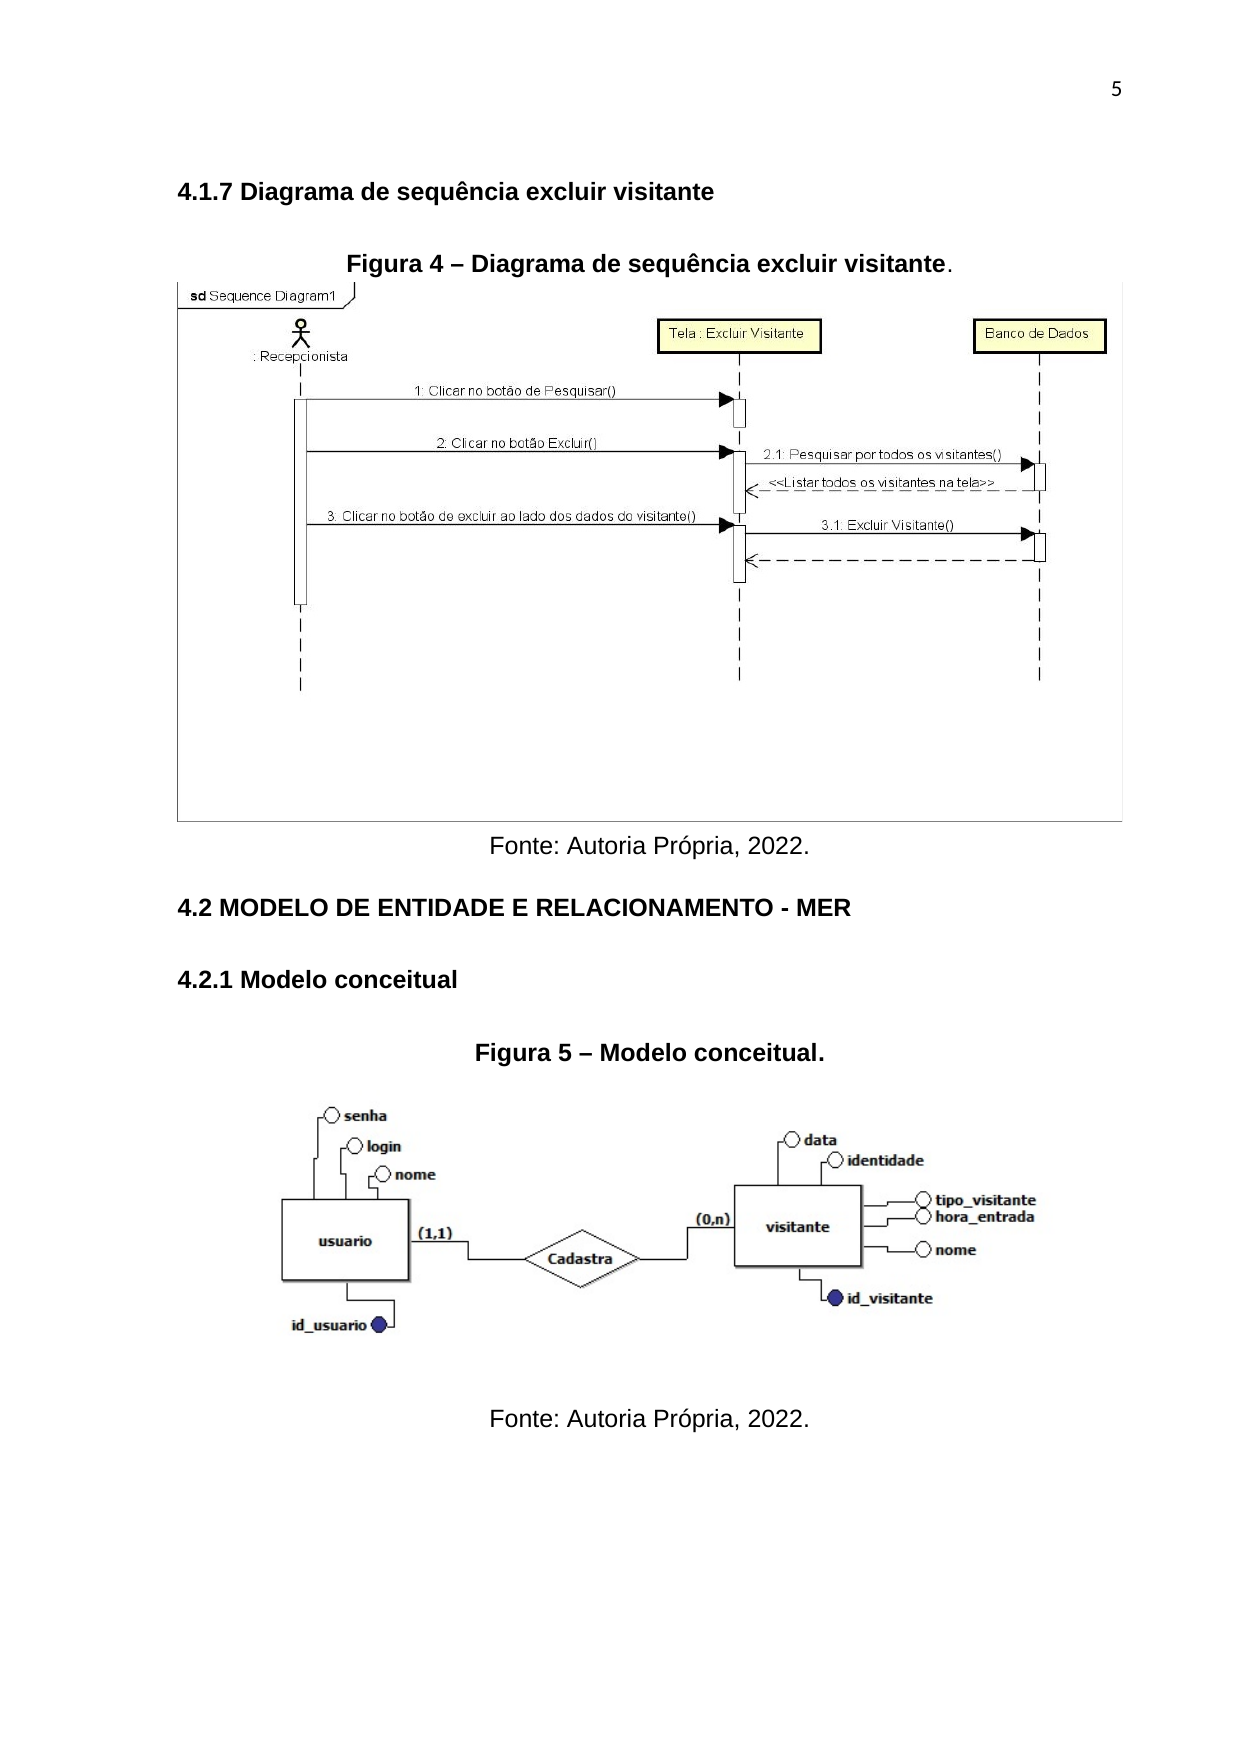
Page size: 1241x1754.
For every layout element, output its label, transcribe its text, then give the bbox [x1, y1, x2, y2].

text Figura 5 – Modelo conceitual. [177, 1038, 1122, 1067]
picture [177, 282, 1123, 822]
text Figura 4 – Diagrama de sequência excluir visitante. Fonte: Autoria Própria, 2022. [177, 822, 1122, 860]
picture [237, 1070, 1063, 1379]
subtitle 4.1.7 Diagrama de sequência excluir visitante [177, 177, 1122, 206]
subtitle 4.2.1 Modelo conceitual [177, 966, 1122, 994]
text Figura 4 – Diagrama de sequência excluir visitante. Fonte: Autoria Própria, 2022. [177, 249, 1122, 282]
text Fonte: Autoria Própria, 2022. [177, 1404, 1122, 1433]
subtitle 4.2 MODELO DE ENTIDADE E RELACIONAMENTO - MER [177, 893, 1122, 922]
